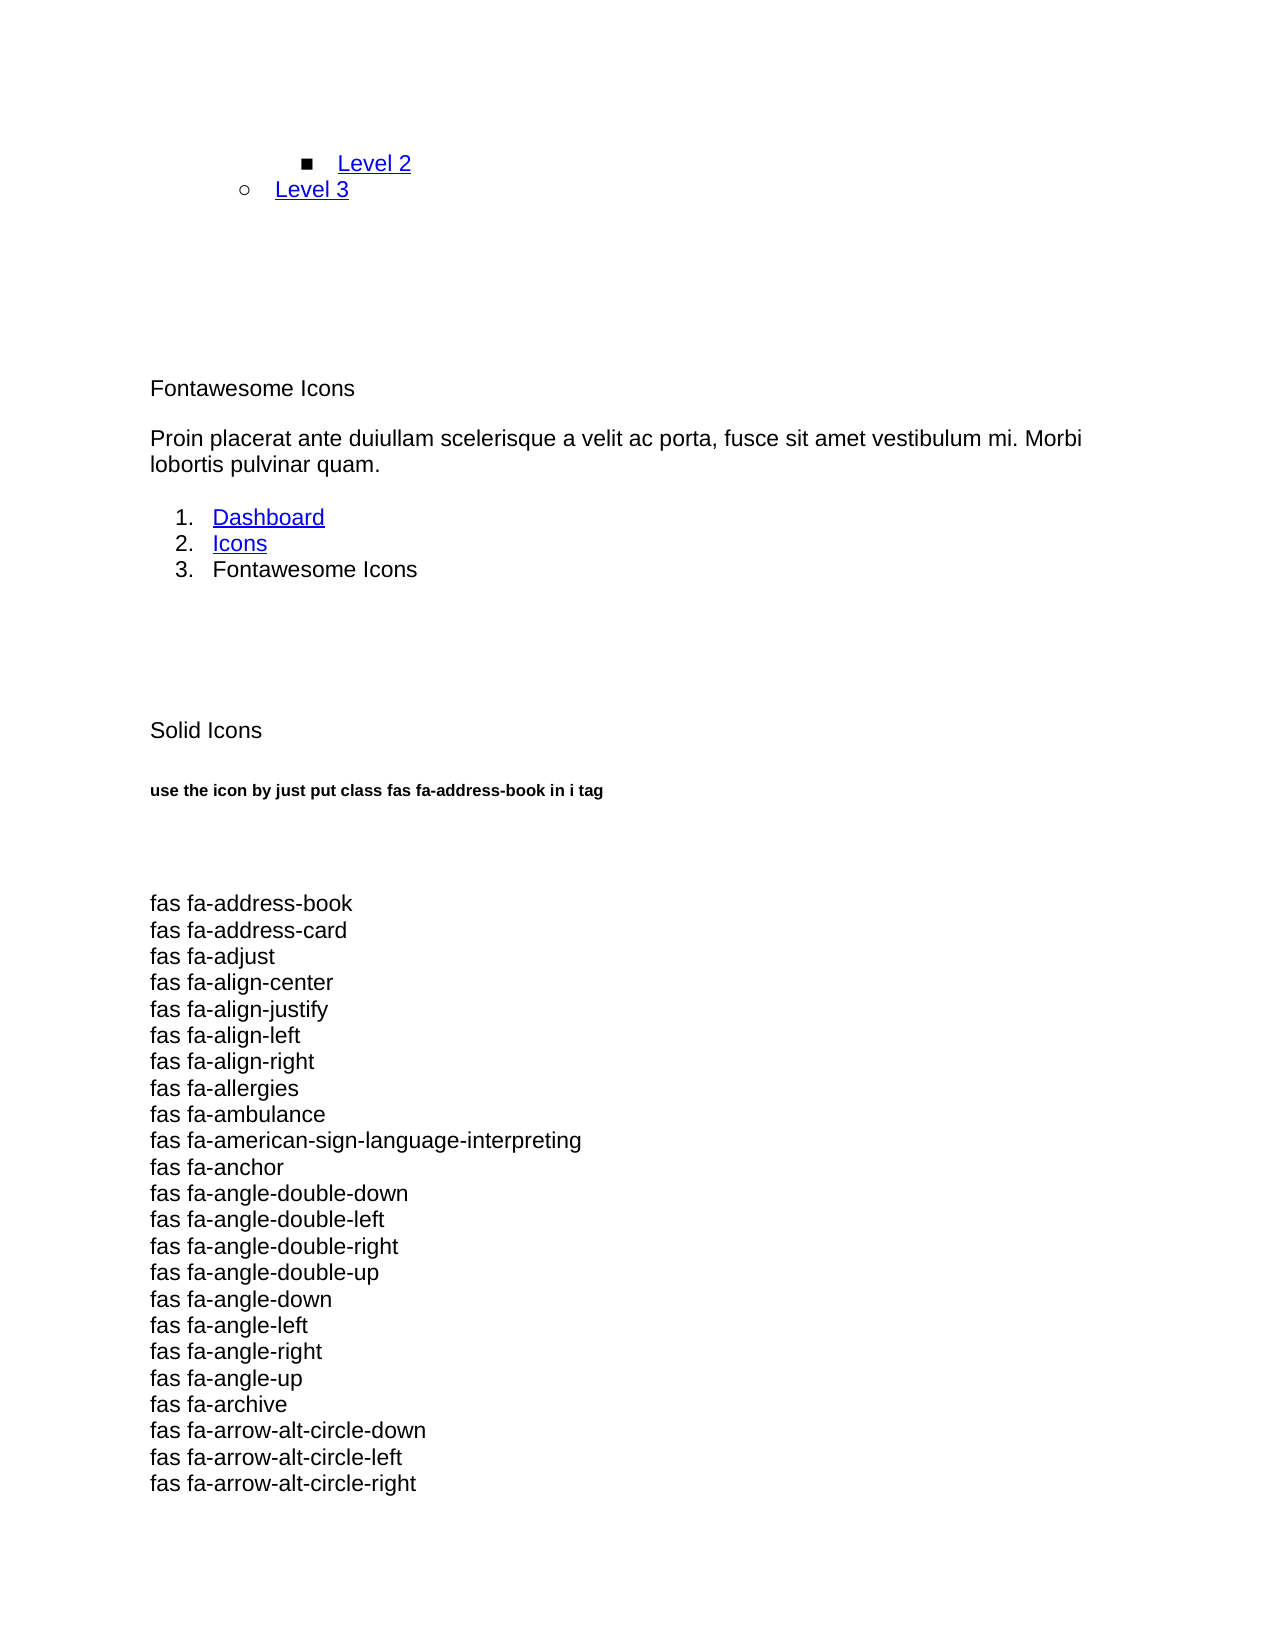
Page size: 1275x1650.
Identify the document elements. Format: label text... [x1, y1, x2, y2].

text fas fa-american-sign-language-interpreting [150, 1127, 1125, 1154]
text Solid Icons [150, 717, 1125, 743]
text fas fa-address-card [150, 917, 1125, 943]
text fas fa-angle-down [150, 1286, 1125, 1312]
list Dashboard [175, 503, 1125, 530]
text fas fa-align-justify [150, 996, 1125, 1022]
text Fontawesome Icons [150, 375, 1125, 401]
text fas fa-angle-right [150, 1338, 1125, 1364]
text fas fa-arrow-alt-circle-down [150, 1417, 1125, 1444]
text fas fa-angle-double-left [150, 1206, 1125, 1233]
text fas fa-adjust [150, 943, 1125, 969]
text fas fa-angle-double-up [150, 1259, 1125, 1286]
text fas fa-anchor [150, 1154, 1125, 1180]
text Proin placerat ante duiullam scelerisque a velit ac porta, fusce sit amet vestibulum mi. Morbi lobortis pulvinar quam. [150, 424, 1125, 477]
list Level 3 [237, 176, 1125, 203]
text fas fa-ambulance [150, 1101, 1125, 1127]
text fas fa-arrow-alt-circle-left [150, 1444, 1125, 1470]
text fas fa-angle-left [150, 1312, 1125, 1338]
text fas fa-arrow-alt-circle-right [150, 1470, 1125, 1496]
list Level 2 [300, 150, 1125, 176]
text fas fa-angle-up [150, 1364, 1125, 1391]
text fas fa-align-center [150, 969, 1125, 996]
list Fontawesome Icons [175, 556, 1125, 583]
text fas fa-align-left [150, 1022, 1125, 1048]
subtitle use the icon by just put class fas fa-address-book in i tag [150, 781, 1125, 800]
text fas fa-angle-double-right [150, 1233, 1125, 1259]
text fas fa-angle-double-down [150, 1180, 1125, 1206]
text fas fa-archive [150, 1391, 1125, 1417]
text fas fa-address-book [150, 890, 1125, 917]
text fas fa-allergies [150, 1075, 1125, 1101]
text fas fa-align-right [150, 1048, 1125, 1075]
list Icons [175, 530, 1125, 556]
